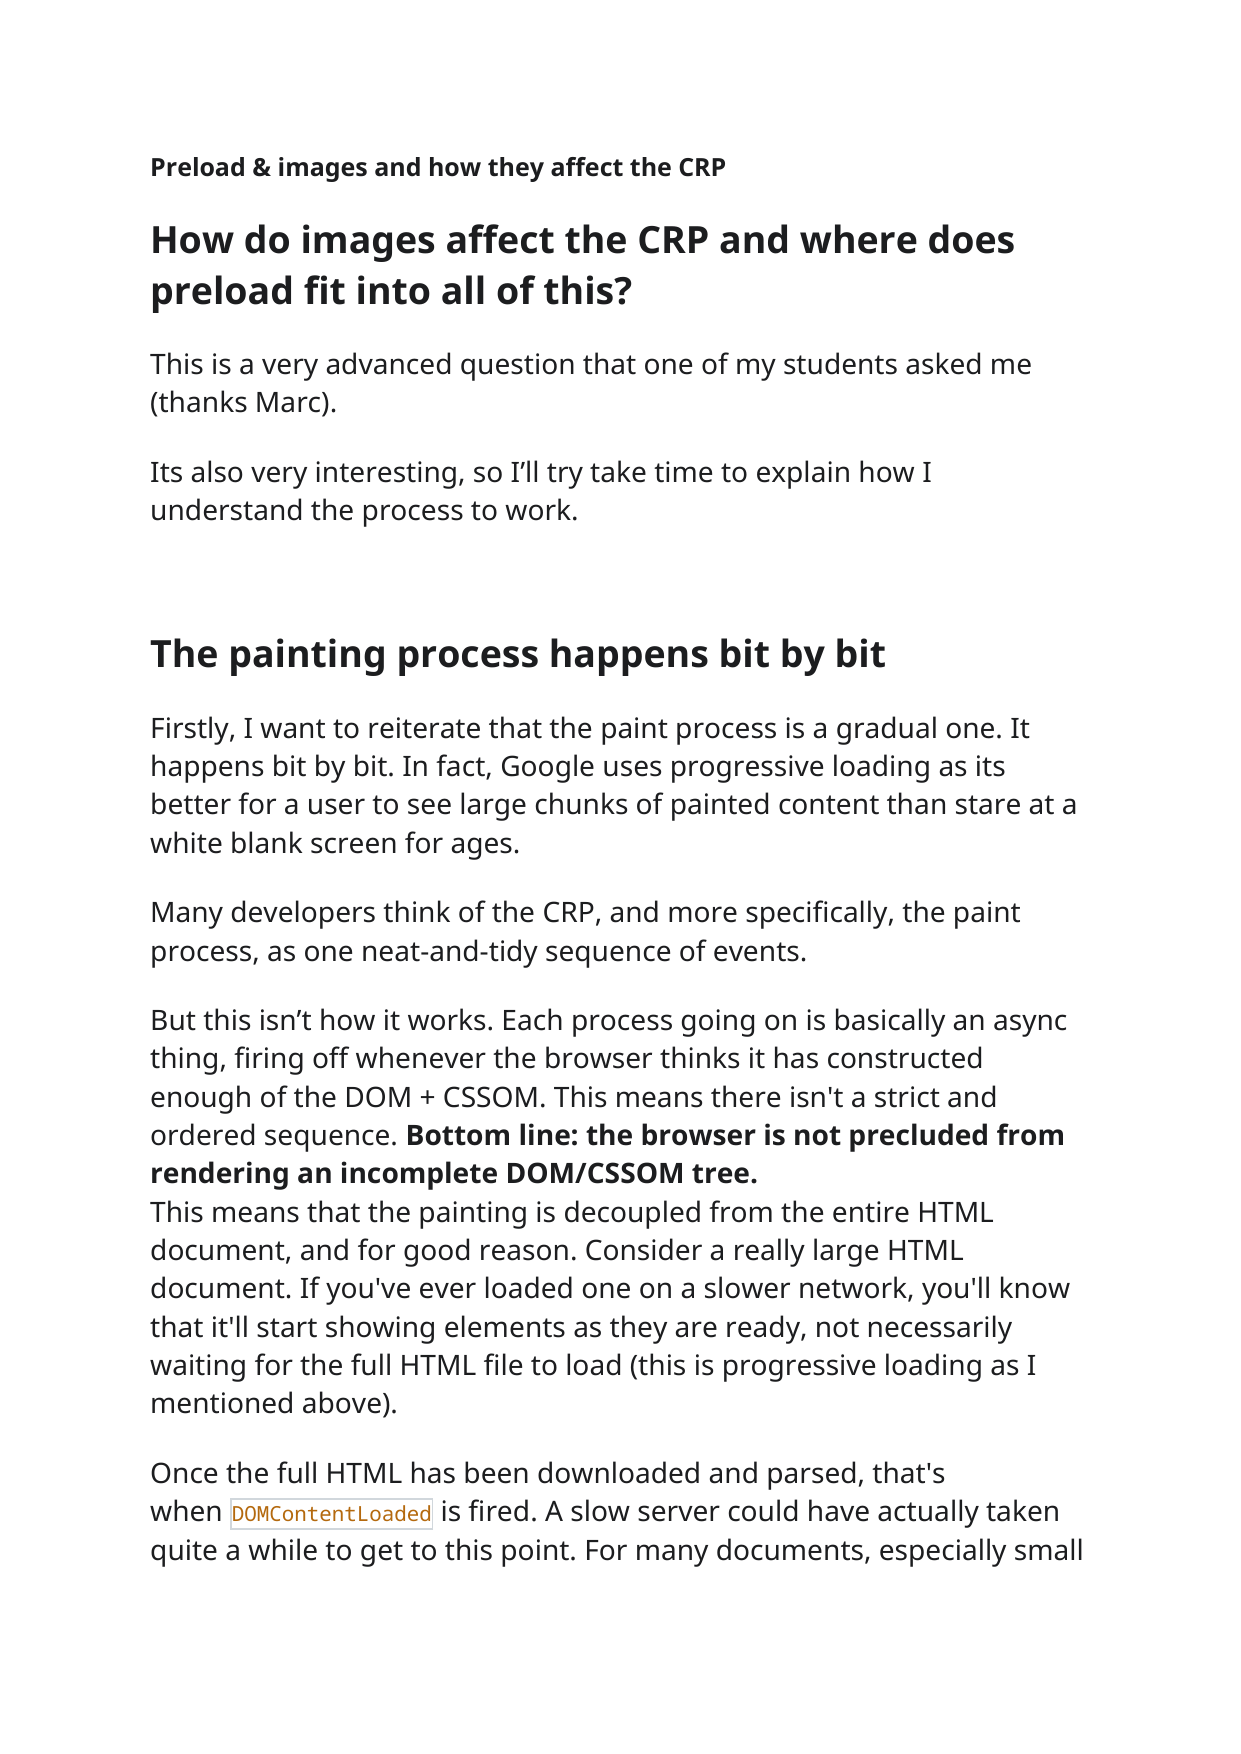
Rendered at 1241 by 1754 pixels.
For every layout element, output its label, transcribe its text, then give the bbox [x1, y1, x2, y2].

text Its also very interesting, so I’ll try take time to explain how I understand the process to work. [150, 452, 1090, 529]
text Firstly, I want to reiterate that the paint process is a gradual one. It happens bit by bit. In fact, Google uses progressive loading as its better for a user to see large chunks of painted content than stare at a white blank screen for ages. [150, 708, 1090, 861]
text How do images affect the CRP and where does preload fit into all of this? [150, 213, 1090, 315]
text Preload & images and how they affect the CRP [150, 150, 1090, 184]
text This means that the painting is decoupled from the entire HTML document, and for good reason. Consider a really large HTML document. If you've ever loaded one on a slower network, you'll know that it'll start showing elements as they are ready, not necessarily waiting for the full HTML file to load (this is progressive loading as I mentioned above). [150, 1192, 1090, 1422]
text The painting process happens bit by bit [150, 628, 1090, 679]
text This is a very advanced question that one of my students asked me (thanks Marc). [150, 344, 1090, 421]
text But this isn’t how it works. Each process going on is basically an async thing, firing off whenever the browser thinks it has constructed enough of the DOM + CSSOM. This means there isn't a strict and ordered sequence. Bottom line: the browser is not precluded from rendering an incomplete DOM/CSSOM tree. [150, 1001, 1090, 1192]
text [150, 1453, 1090, 1568]
text Many developers think of the CRP, and more specifically, the paint process, as one neat-and-tidy sequence of events. [150, 893, 1090, 969]
